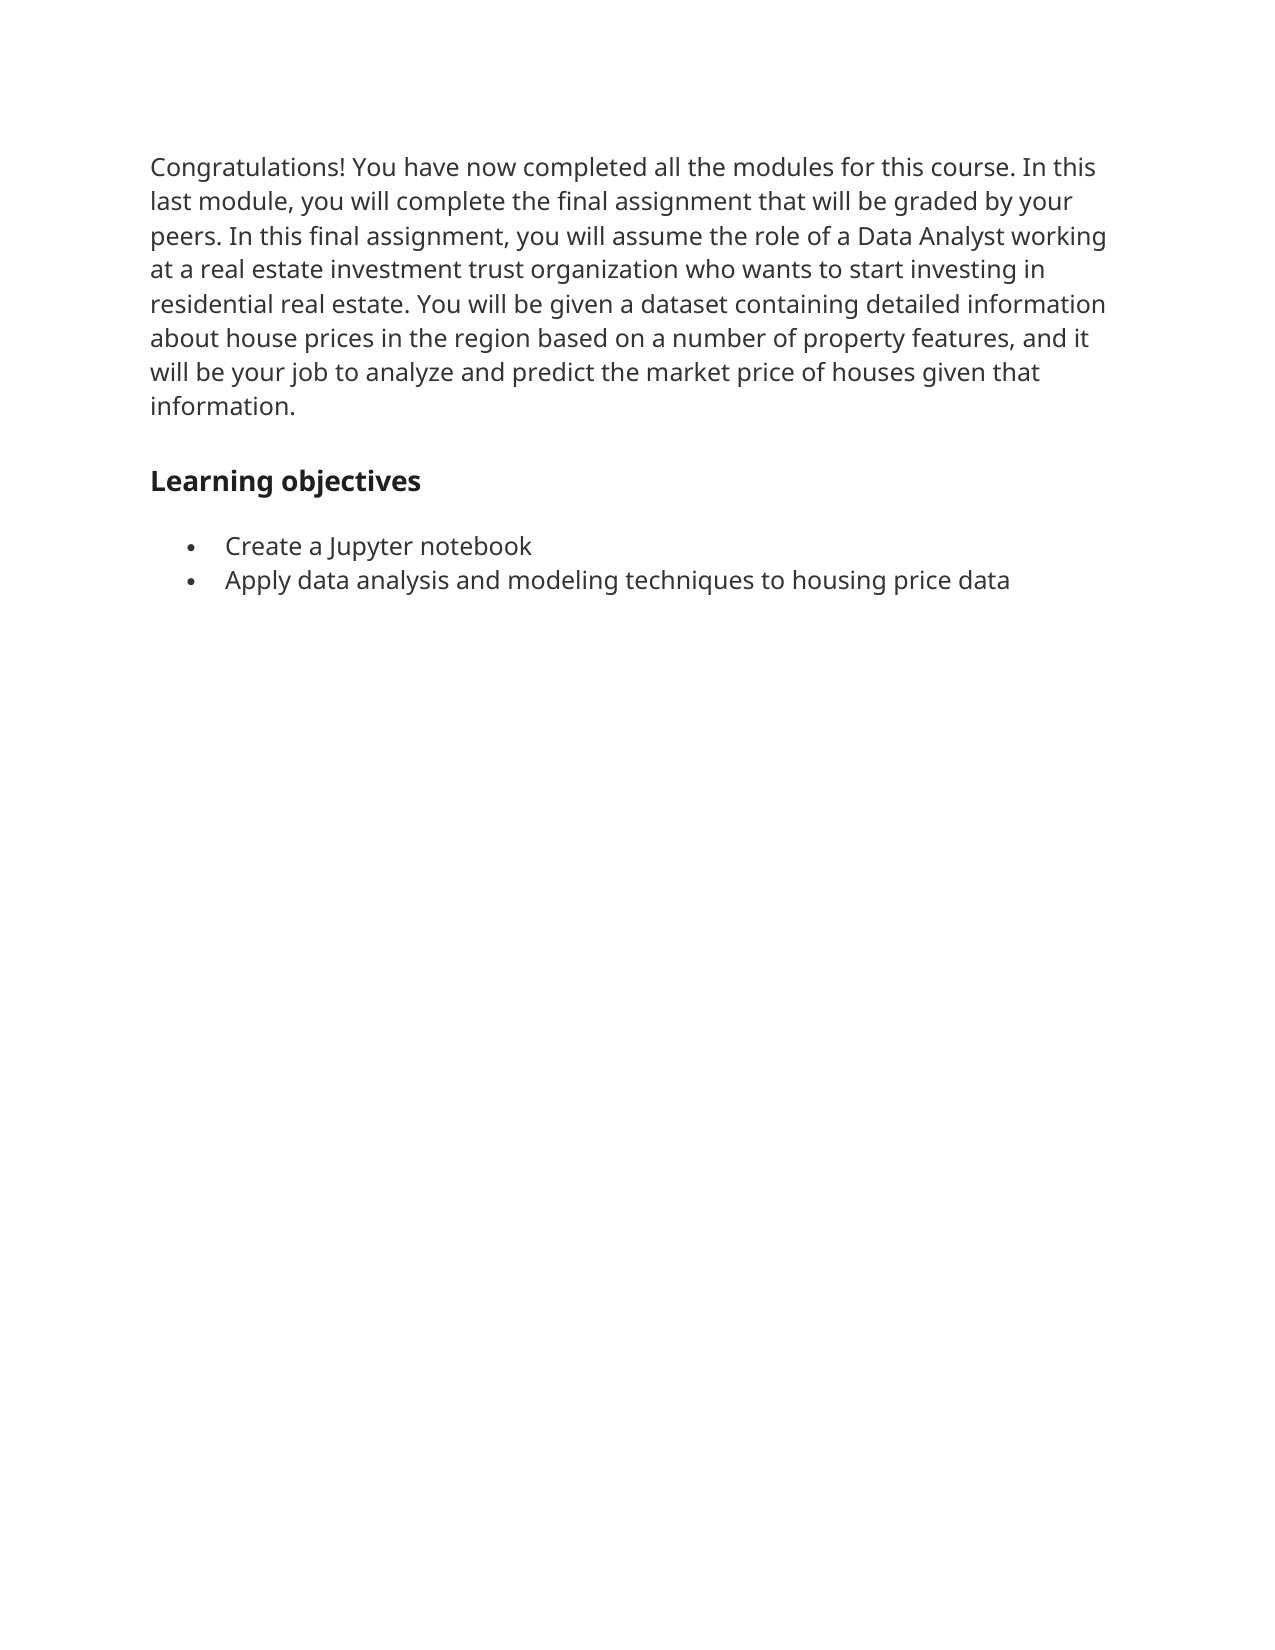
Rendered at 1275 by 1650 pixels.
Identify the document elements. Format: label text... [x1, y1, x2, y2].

list Apply data analysis and modeling techniques to housing price data [187, 562, 1125, 596]
text Congratulations! You have now completed all the modules for this course. In this last module, you will complete the final assignment that will be graded by your peers. In this final assignment, you will assume the role of a Data Analyst working at a real estate investment trust organization who wants to start investing in residential real estate. You will be given a dataset containing detailed information about house prices in the region based on a number of property features, and it will be your job to analyze and predict the market price of houses given that information. [150, 150, 1125, 422]
list Create a Jupyter notebook [187, 528, 1125, 562]
text Learning objectives [150, 461, 1125, 499]
